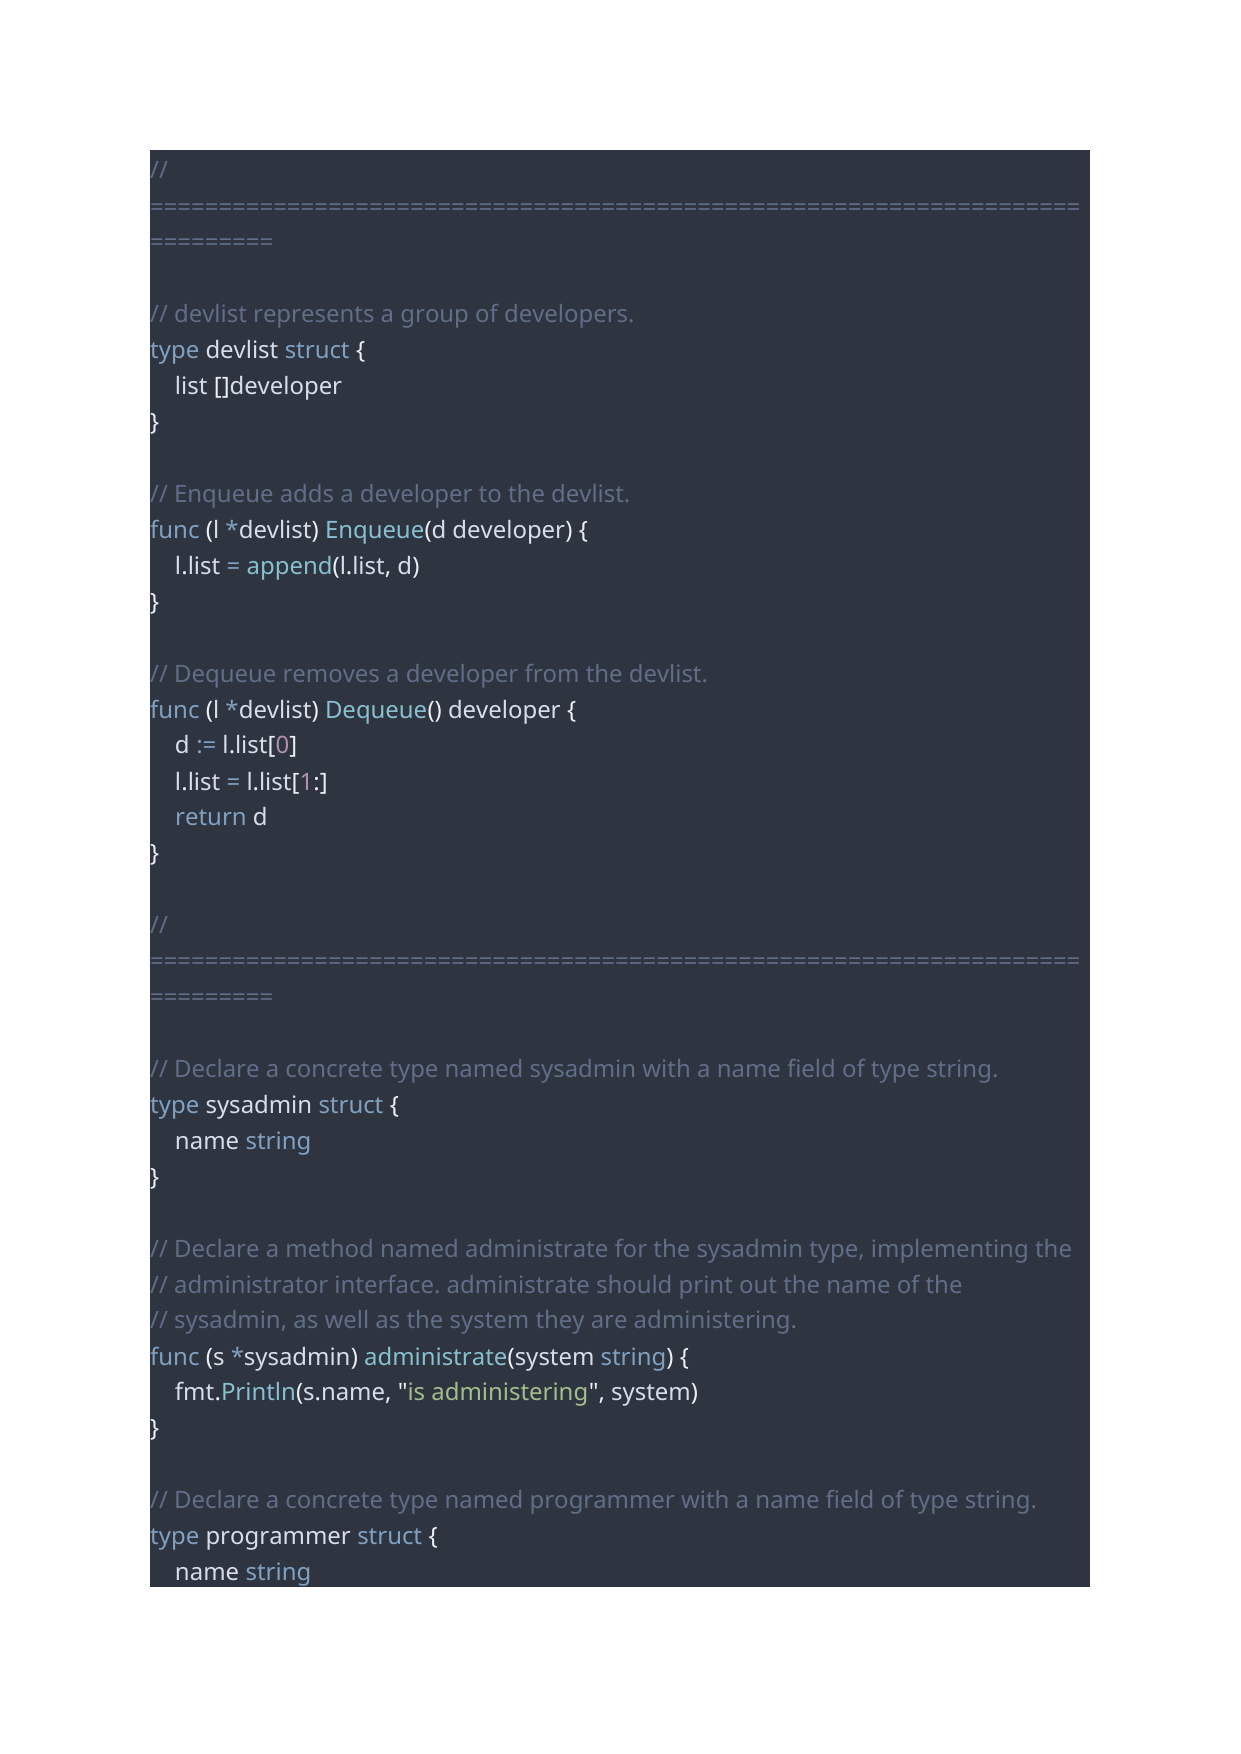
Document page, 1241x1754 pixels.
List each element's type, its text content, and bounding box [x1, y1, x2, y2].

text // Dequeue removes a developer from the devlist. [150, 653, 1090, 689]
text } [150, 1408, 1090, 1444]
text // sysadmin, as well as the system they are administering. [150, 1300, 1090, 1336]
text type sysadmin struct { [150, 1084, 1090, 1120]
text func (l *devlist) Dequeue() developer { [150, 689, 1090, 725]
text } [150, 1156, 1090, 1192]
text return d [150, 797, 1090, 833]
text fmt.Println(s.name, "is administering", system) [150, 1372, 1090, 1408]
text // ============================================================================= [150, 150, 1090, 258]
text // Declare a concrete type named programmer with a name field of type string. [150, 1480, 1090, 1516]
text type programmer struct { [150, 1516, 1090, 1552]
text } [150, 581, 1090, 617]
text // Declare a concrete type named sysadmin with a name field of type string. [150, 1048, 1090, 1084]
text // Declare a method named administrate for the sysadmin type, implementing the [150, 1228, 1090, 1264]
text name string [150, 1552, 1090, 1587]
text // Enqueue adds a developer to the devlist. [150, 473, 1090, 509]
text // devlist represents a group of developers. [150, 294, 1090, 330]
text } [150, 402, 1090, 437]
text } [150, 833, 1090, 869]
text list []developer [150, 366, 1090, 402]
text l.list = append(l.list, d) [150, 545, 1090, 581]
text l.list = l.list[1:] [150, 761, 1090, 797]
text type devlist struct { [150, 330, 1090, 366]
text func (l *devlist) Enqueue(d developer) { [150, 509, 1090, 545]
text // ============================================================================= [150, 905, 1090, 1012]
text // administrator interface. administrate should print out the name of the [150, 1264, 1090, 1300]
text name string [150, 1120, 1090, 1156]
text func (s *sysadmin) administrate(system string) { [150, 1336, 1090, 1372]
text d := l.list[0] [150, 725, 1090, 761]
